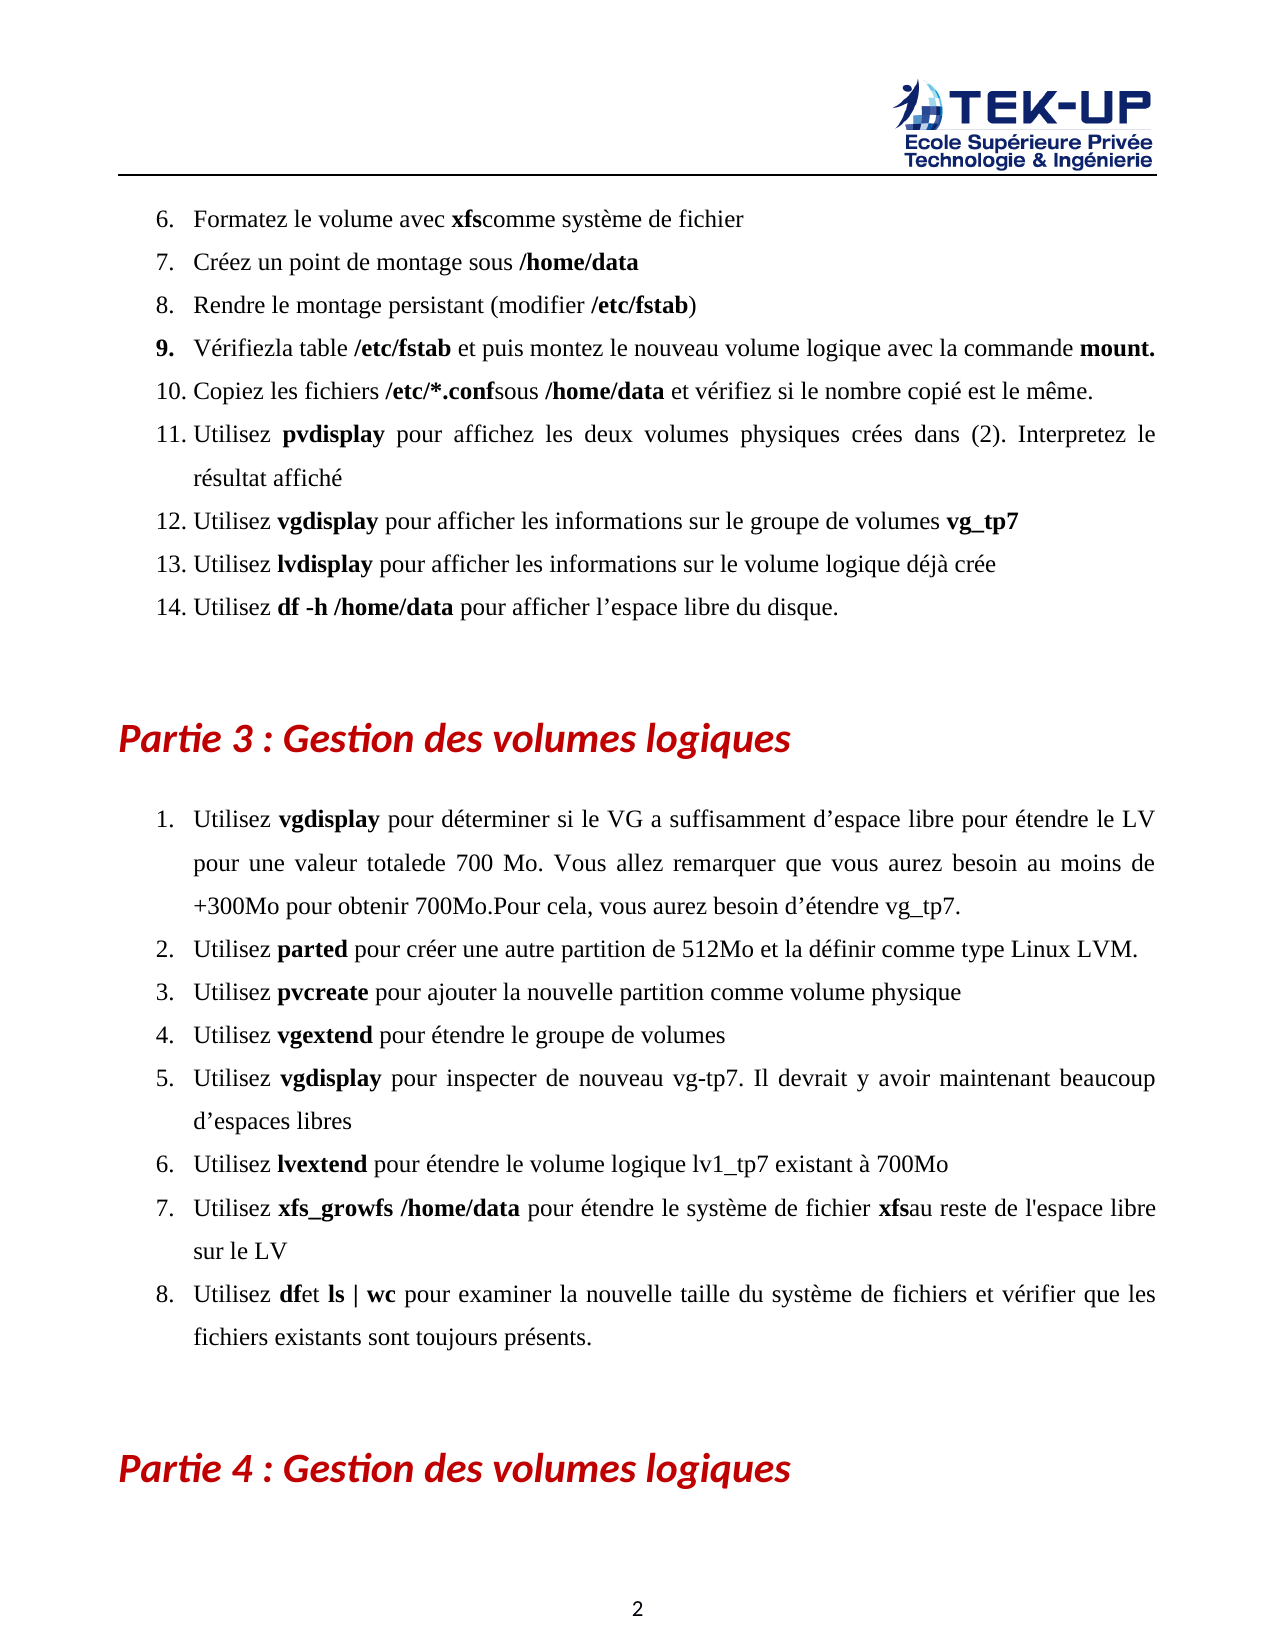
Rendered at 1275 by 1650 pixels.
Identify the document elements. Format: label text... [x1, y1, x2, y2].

list Copiez les fichiers /etc/*.confsous /home/data et vérifiez si le nombre copié est le même. [156, 376, 1157, 405]
list Utilisez parted pour créer une autre partition de 512Mo et la définir comme type Linux LVM. [156, 934, 1157, 963]
list Rendre le montage persistant (modifier /etc/fstab) [156, 290, 1157, 319]
list Utilisez df -h /home/data pour afficher l’espace libre du disque. [156, 592, 1157, 621]
list Utilisez pvcreate pour ajouter la nouvelle partition comme volume physique [156, 977, 1157, 1006]
list Utilisez vgextend pour étendre le groupe de volumes [156, 1020, 1157, 1049]
text Partie 4 : Gestion des volumes logiques [118, 1442, 1157, 1492]
list Utilisez lvdisplay pour afficher les informations sur le volume logique déjà crée [156, 549, 1157, 578]
list Vérifiezla table /etc/fstab et puis montez le nouveau volume logique avec la commande mount. [156, 333, 1157, 362]
list Utilisez xfs_growfs /home/data pour étendre le système de fichier xfsau reste de l'espace libre sur le LV [156, 1193, 1157, 1264]
list Utilisez vgdisplay pour inspecter de nouveau vg-tp7. Il devrait y avoir maintenant beaucoup d’espaces libres [156, 1063, 1157, 1135]
list Utilisez lvextend pour étendre le volume logique lv1_tp7 existant à 700Mo [156, 1149, 1157, 1178]
list Utilisez pvdisplay pour affichez les deux volumes physiques crées dans (2). Interpretez le résultat affiché [156, 419, 1157, 491]
list Utilisez vgdisplay pour déterminer si le VG a suffisamment d’espace libre pour étendre le LV pour une valeur totalede 700 Mo. Vous allez remarquer que vous aurez besoin au moins de +300Mo pour obtenir 700Mo.Pour cela, vous aurez besoin d’étendre vg_tp7. [156, 804, 1157, 919]
list Créez un point de montage sous /home/data [156, 247, 1157, 276]
list Formatez le volume avec xfscomme système de fichier [156, 204, 1157, 233]
list Utilisez dfet ls | wc pour examiner la nouvelle taille du système de fichiers et vérifier que les fichiers existants sont toujours présents. [156, 1279, 1157, 1351]
text Partie 3 : Gestion des volumes logiques [118, 712, 1157, 762]
list Utilisez vgdisplay pour afficher les informations sur le groupe de volumes vg_tp7 [156, 506, 1157, 534]
picture [886, 73, 1157, 173]
